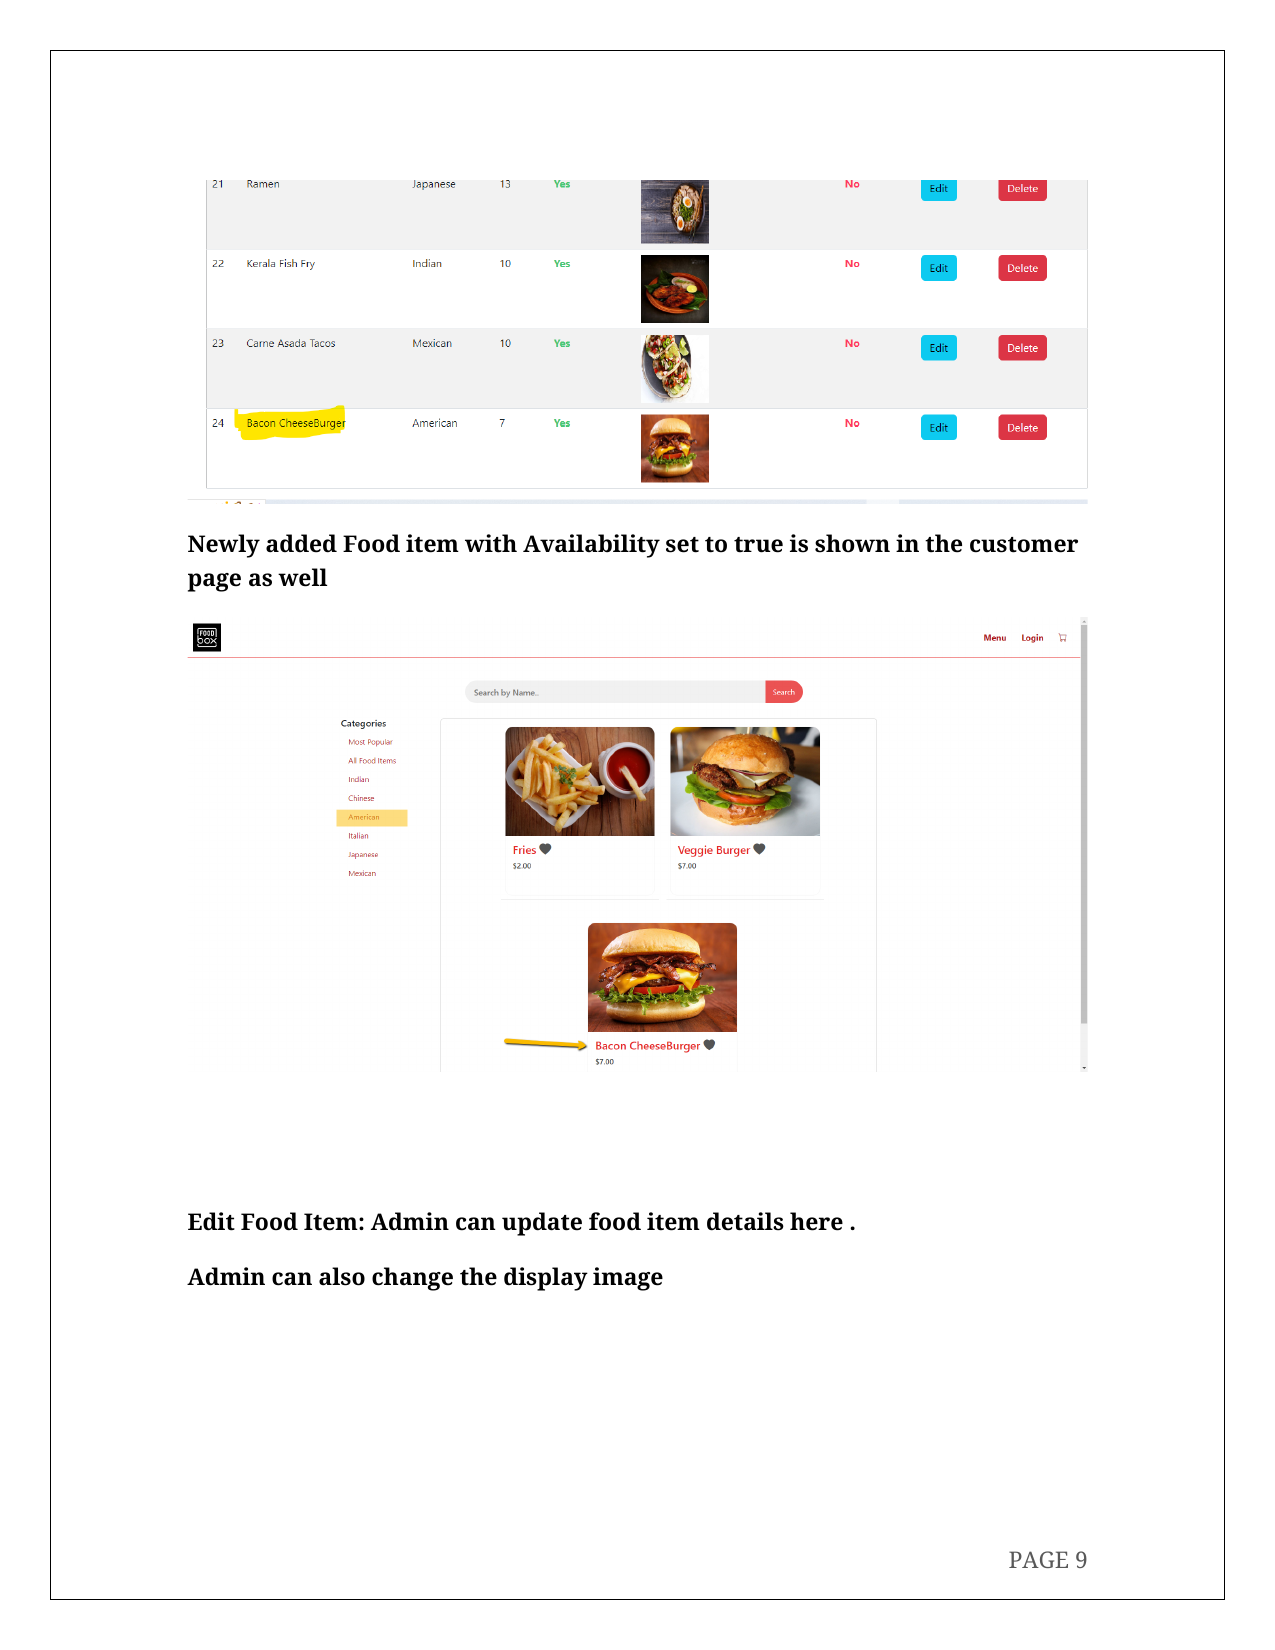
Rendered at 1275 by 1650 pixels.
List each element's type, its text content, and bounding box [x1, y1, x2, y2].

picture [187, 617, 1088, 1072]
text Admin can also change the display image [187, 1261, 1087, 1293]
picture [187, 180, 1088, 504]
text Edit Food Item: Admin can update food item details here . [187, 1206, 1087, 1237]
text Newly added Food item with Availability set to true is shown in the customer page as well [187, 528, 1087, 593]
